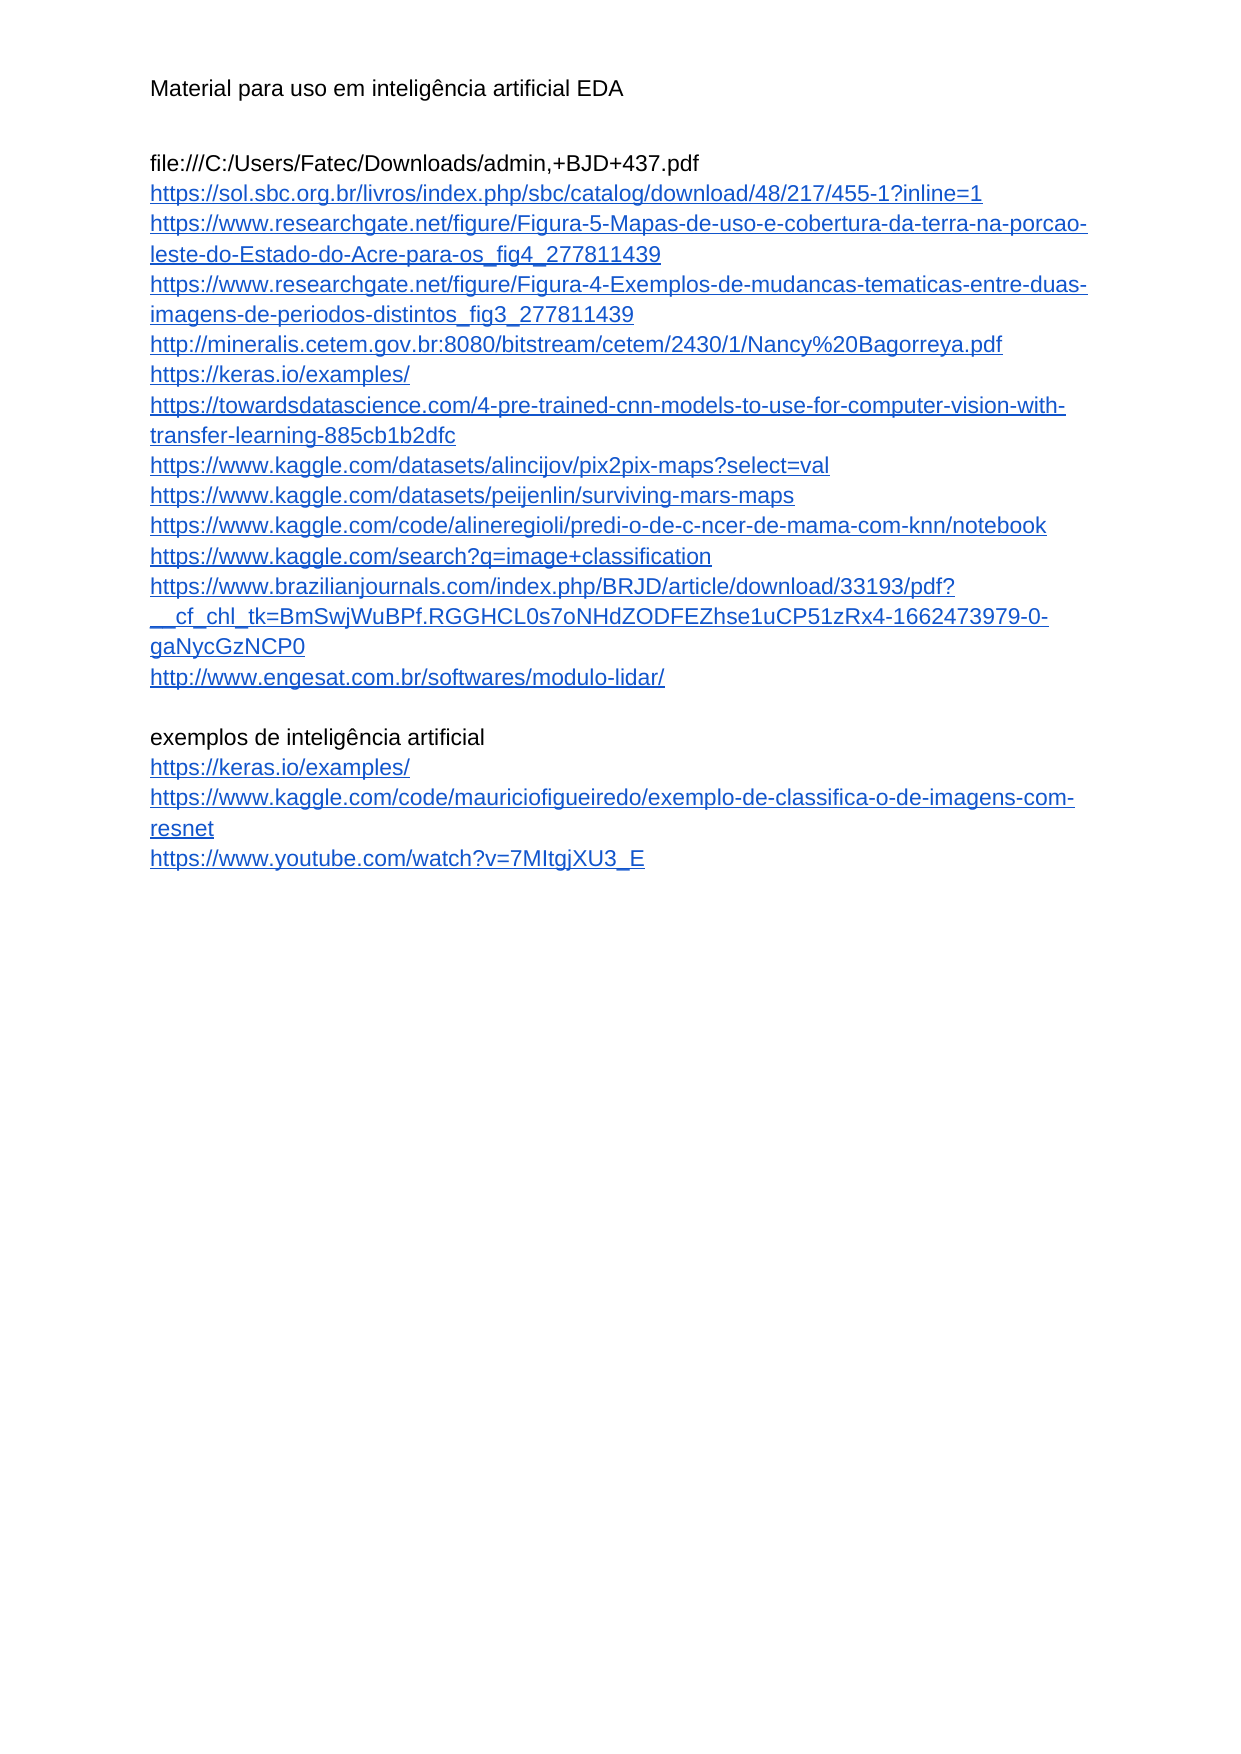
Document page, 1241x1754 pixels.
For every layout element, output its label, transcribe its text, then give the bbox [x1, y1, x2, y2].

text http://www.engesat.com.br/softwares/modulo-lidar/ [150, 663, 1090, 690]
text https://www.researchgate.net/figure/Figura-5-Mapas-de-uso-e-cobertura-da-terra-na-porcao-leste-do-Estado-do-Acre-para-os_fig4_277811439 [150, 210, 1090, 267]
text https://www.kaggle.com/code/mauriciofigueiredo/exemplo-de-classifica-o-de-imagens-com-resnet [150, 784, 1090, 841]
text https://towardsdatascience.com/4-pre-trained-cnn-models-to-use-for-computer-vision-with-transfer-learning-885cb1b2dfc [150, 392, 1090, 448]
text exemplos de inteligência artificial [150, 724, 1090, 750]
text https://www.kaggle.com/datasets/alincijov/pix2pix-maps?select=val [150, 452, 1090, 478]
text https://www.kaggle.com/search?q=image+classification [150, 543, 1090, 569]
text https://www.brazilianjournals.com/index.php/BRJD/article/download/33193/pdf?__cf_chl_tk=BmSwjWuBPf.RGGHCL0s7oNHdZODFEZhse1uCP51zRx4-1662473979-0-gaNycGzNCP0 [150, 573, 1090, 660]
text file:///C:/Users/Fatec/Downloads/admin,+BJD+437.pdf [150, 150, 1090, 176]
text https://www.kaggle.com/datasets/peijenlin/surviving-mars-maps [150, 482, 1090, 509]
text https://sol.sbc.org.br/livros/index.php/sbc/catalog/download/48/217/455-1?inline=1 [150, 180, 1090, 207]
text http://mineralis.cetem.gov.br:8080/bitstream/cetem/2430/1/Nancy%20Bagorreya.pdf [150, 331, 1090, 358]
text https://keras.io/examples/ [150, 754, 1090, 781]
text https://keras.io/examples/ [150, 361, 1090, 388]
text https://www.youtube.com/watch?v=7MItgjXU3_E [150, 845, 1090, 871]
text https://www.kaggle.com/code/alineregioli/predi-o-de-c-ncer-de-mama-com-knn/notebook [150, 512, 1090, 539]
text https://www.researchgate.net/figure/Figura-4-Exemplos-de-mudancas-tematicas-entre-duas-imagens-de-periodos-distintos_fig3_277811439 [150, 271, 1090, 327]
